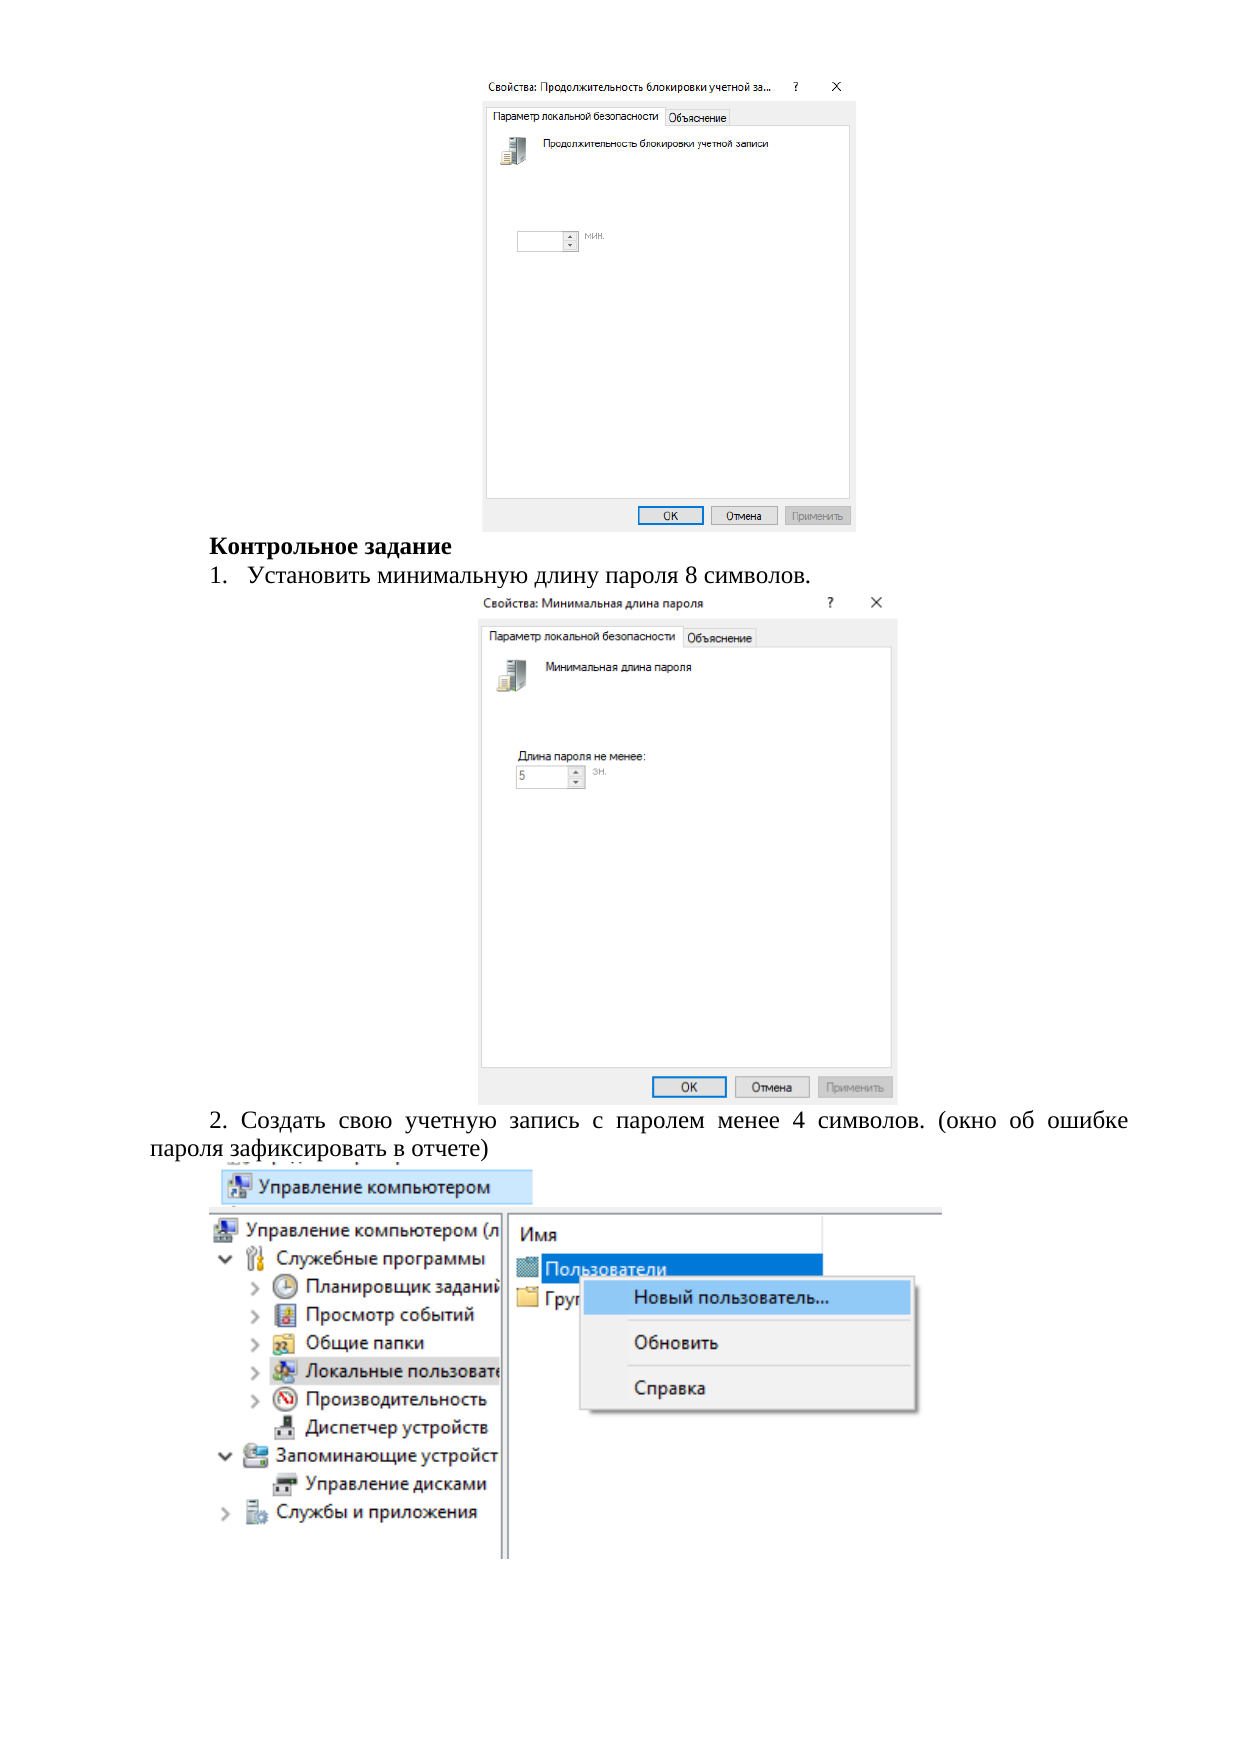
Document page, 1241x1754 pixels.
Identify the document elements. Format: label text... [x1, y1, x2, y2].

text Контрольное задание [150, 531, 1129, 560]
picture [478, 588, 898, 1105]
text 2. Создать свою учетную запись с паролем менее 4 символов. (окно об ошибке пароля зафиксировать в отчете) [150, 1105, 1129, 1162]
list Установить минимальную длину пароля 8 символов. [209, 560, 1129, 589]
picture [209, 1162, 942, 1559]
picture [482, 73, 857, 532]
